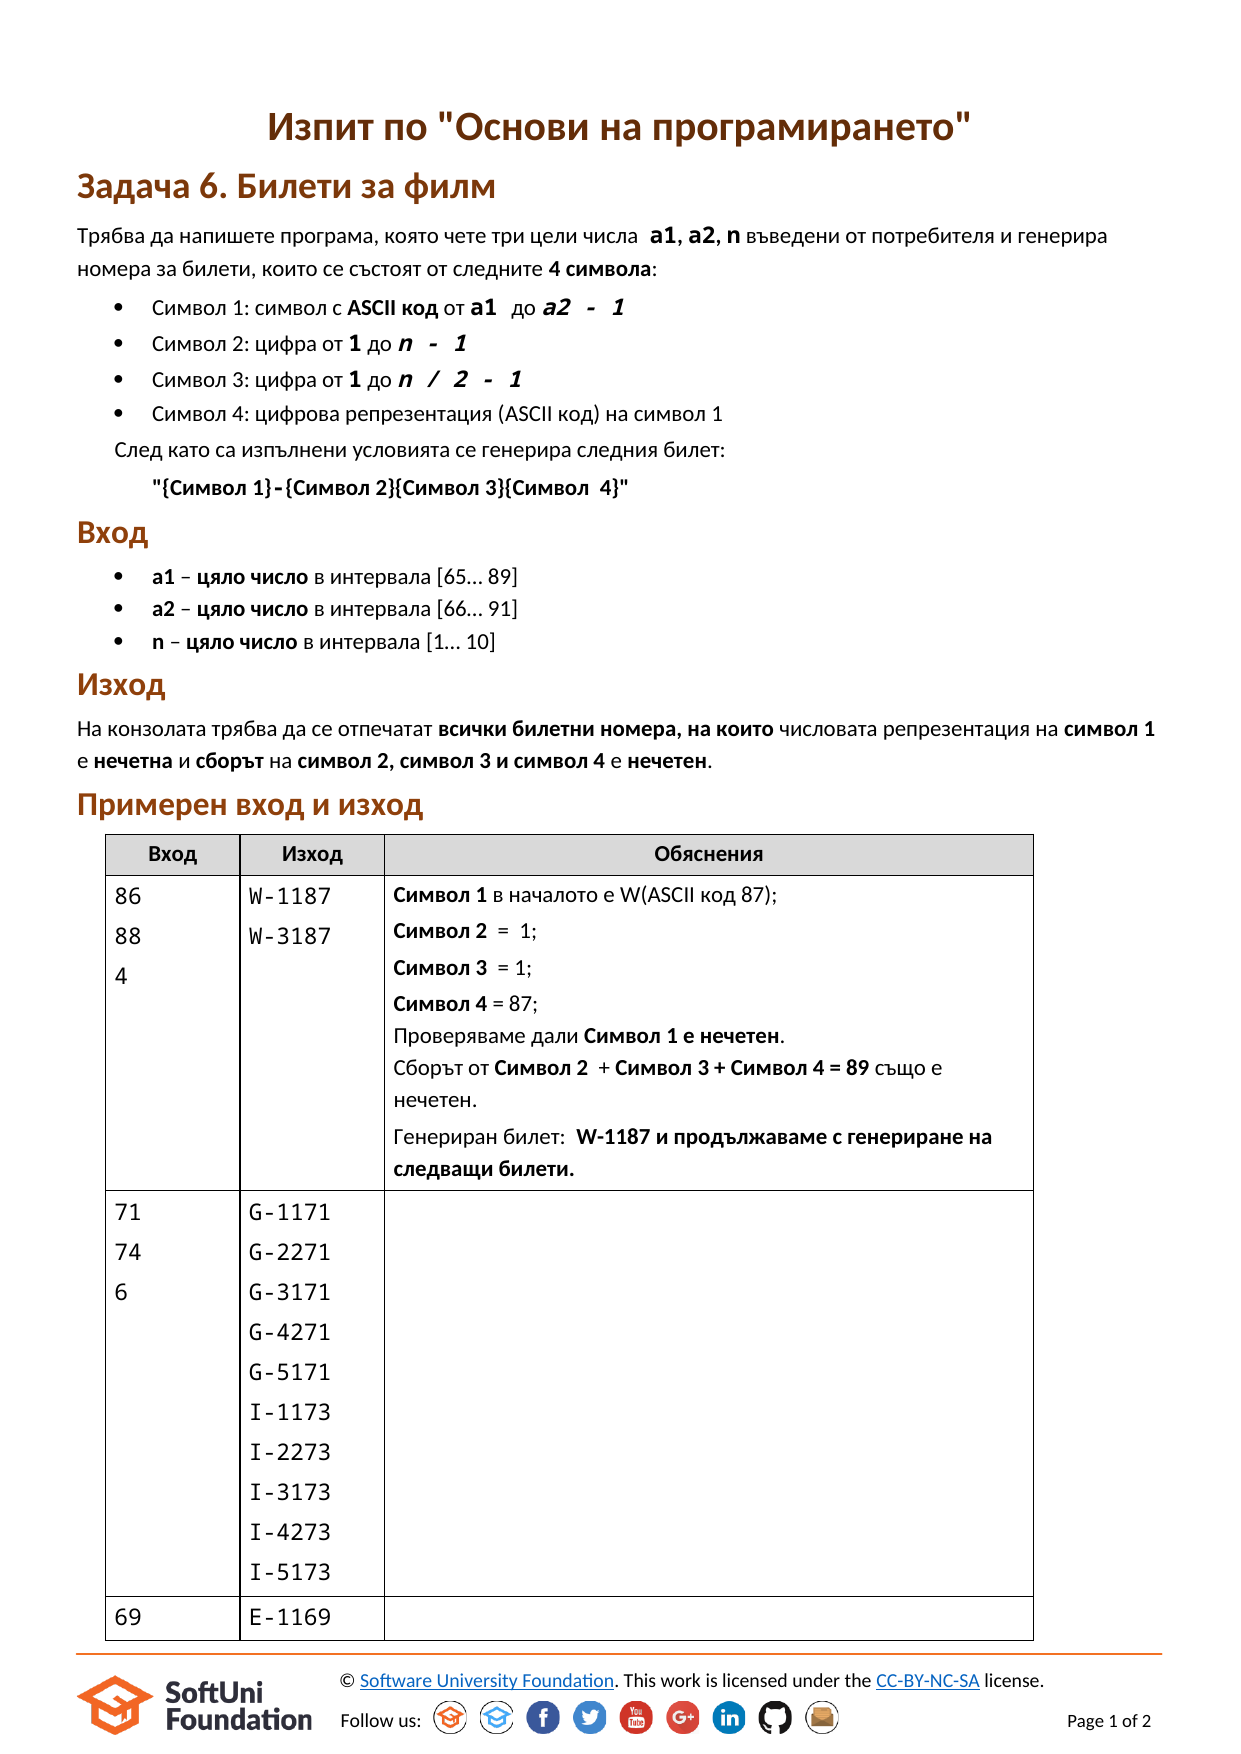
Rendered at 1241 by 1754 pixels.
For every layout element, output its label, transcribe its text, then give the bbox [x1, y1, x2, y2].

table_cell [385, 1191, 1033, 1596]
list Символ 1: символ с ASCII код от а1 до а2 - 1 [114, 291, 1163, 322]
list Символ 4: цифрова репрезентация (ASCII код) на символ 1 [114, 399, 1163, 427]
table_cell W-1187 W-3187 [241, 876, 384, 1190]
table_header Вход [106, 835, 239, 875]
text След като са изпълнени условията се генерира следния билет: [114, 435, 1163, 463]
picture [758, 1701, 792, 1734]
picture [76, 1675, 312, 1735]
picture [712, 1723, 722, 1734]
subtitle Вход [77, 511, 1163, 552]
list a2 – цяло число в интервала [66… 91] [114, 594, 1163, 623]
table_cell 86 88 4 [106, 876, 239, 1190]
picture [737, 1725, 746, 1734]
table_cell [385, 1597, 1033, 1640]
subtitle Изход [77, 663, 1163, 704]
table_header Изход [241, 835, 384, 875]
subtitle Изпит по "Основи на програмирането" [77, 99, 1163, 150]
subtitle Задача 6. Билети за филм [77, 162, 1163, 208]
table_cell Символ 1 в началото е W(ASCII код 87); Символ 2 = 1; Символ 3 = 1; Символ 4 = 87; Проверяваме дали Символ 1 e нечетен. Сборът от Символ 2 + Символ 3 + Символ 4 = 89 също е нечетен. Генериран билет: W-1187 и продължаваме с генериране на следващи билети. [385, 876, 1033, 1190]
picture [728, 1715, 738, 1725]
table_header Обяснения [385, 835, 1033, 875]
list "{Символ 1}-{Символ 2}{Символ 3}{Символ 4}" [152, 471, 1163, 503]
text На конзолата трябва да се отпечатат всички билетни номера, на които числовата репрезентация на символ 1 е нечетна и сборът на символ 2, символ 3 и символ 4 е нечетен. [77, 714, 1163, 774]
table_cell 69 72 4 [106, 1597, 239, 1640]
subtitle Примерен вход и изход [77, 783, 1163, 823]
list Символ 2: цифра от 1 до n - 1 [114, 327, 1163, 358]
picture [480, 1701, 513, 1734]
list Символ 3: цифра от 1 до n / 2 - 1 [114, 363, 1163, 394]
list n – цяло число в интервала [1… 10] [114, 627, 1163, 655]
list a1 – цяло число в интервала [65… 89] [114, 562, 1163, 590]
table_cell 71 74 6 [106, 1191, 239, 1596]
picture [573, 1701, 607, 1734]
table_cell G-1171 G-2271 G-3171 G-4271 G-5171 I-1173 I-2273 I-3173 I-4273 I-5173 [241, 1191, 384, 1596]
picture [712, 1701, 724, 1712]
picture [805, 1701, 839, 1734]
picture [526, 1701, 560, 1734]
text Трябва да напишете програма, която чете три цели числа a1, a2, n въведени от потребителя и генерира номера за билети, които се състоят от следните 4 символа: [77, 219, 1163, 282]
picture [735, 1701, 746, 1710]
picture [666, 1701, 700, 1734]
picture [433, 1701, 467, 1734]
picture [619, 1701, 653, 1734]
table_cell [241, 1597, 384, 1640]
